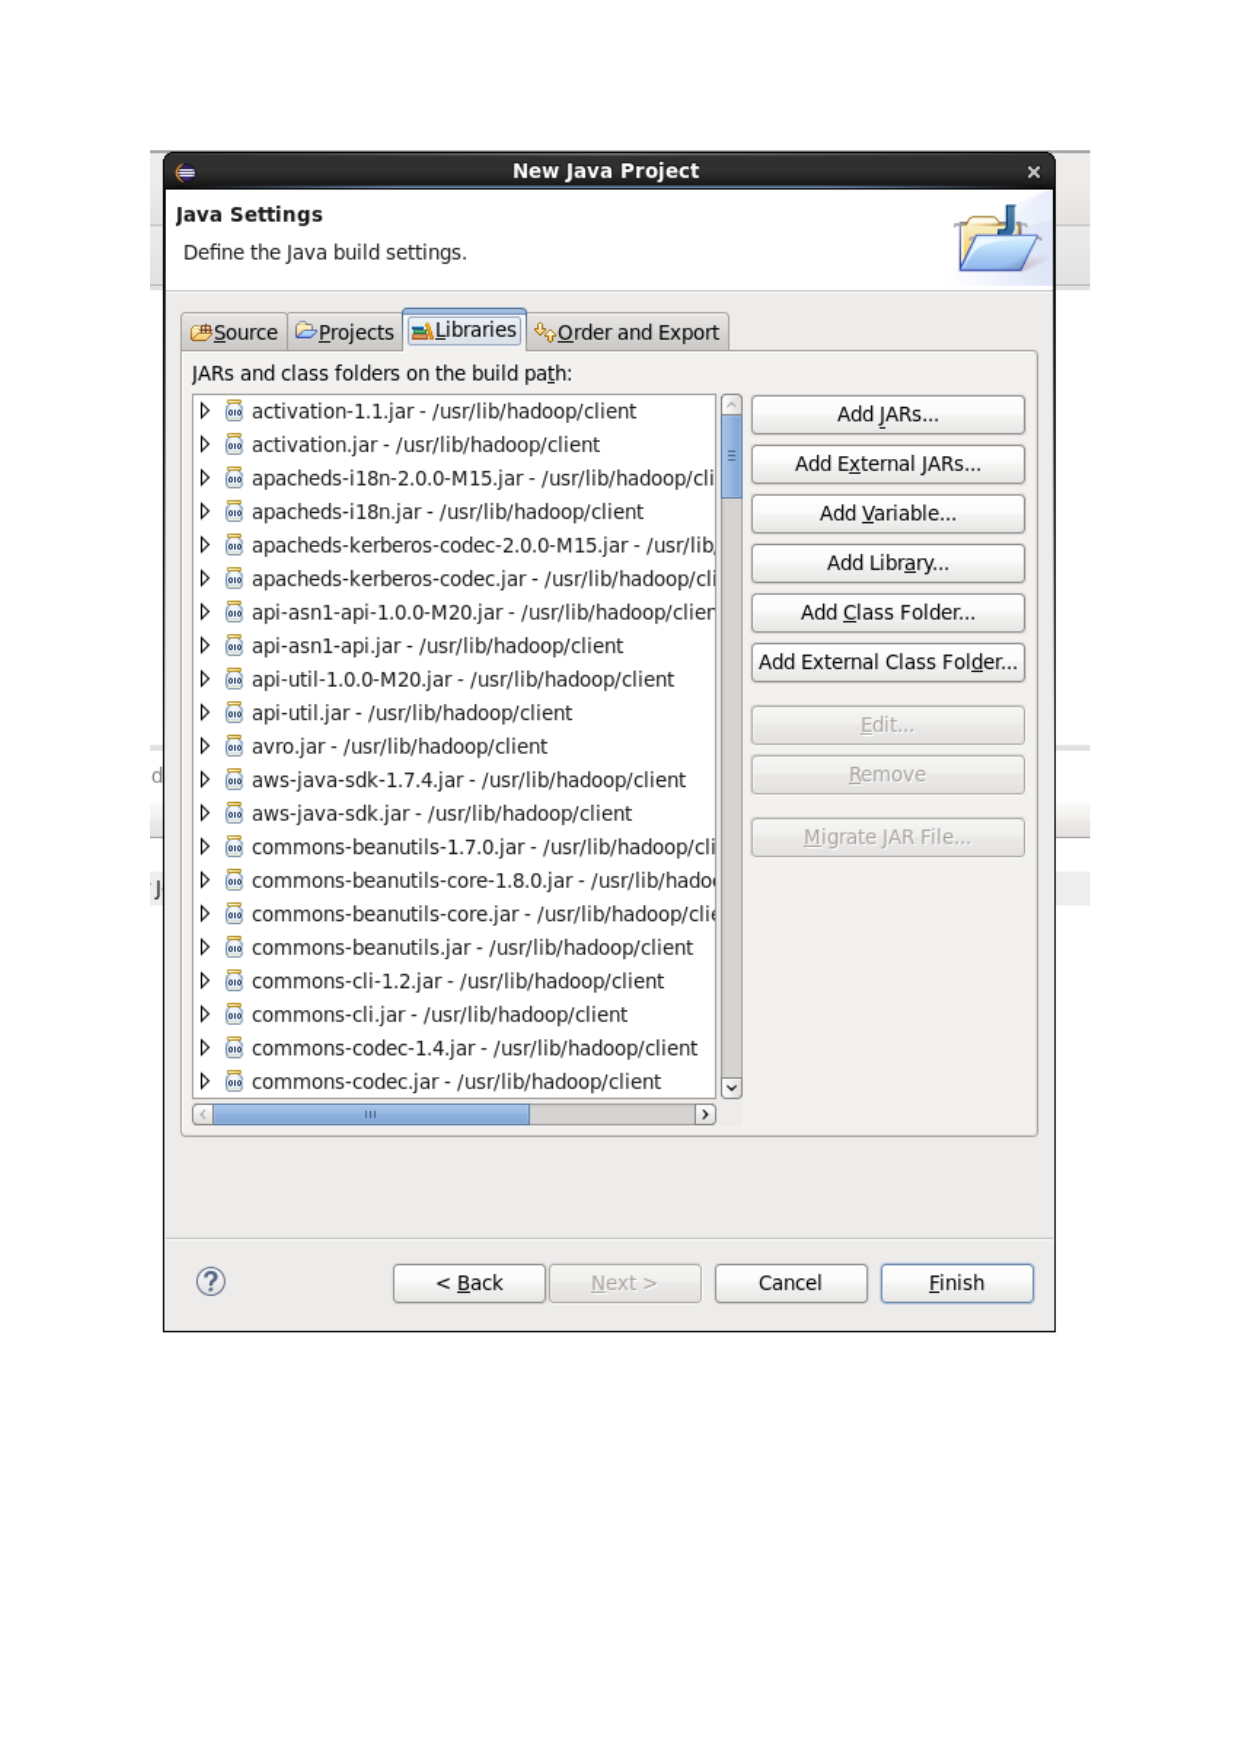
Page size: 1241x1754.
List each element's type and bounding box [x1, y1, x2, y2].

picture [150, 150, 1091, 1369]
